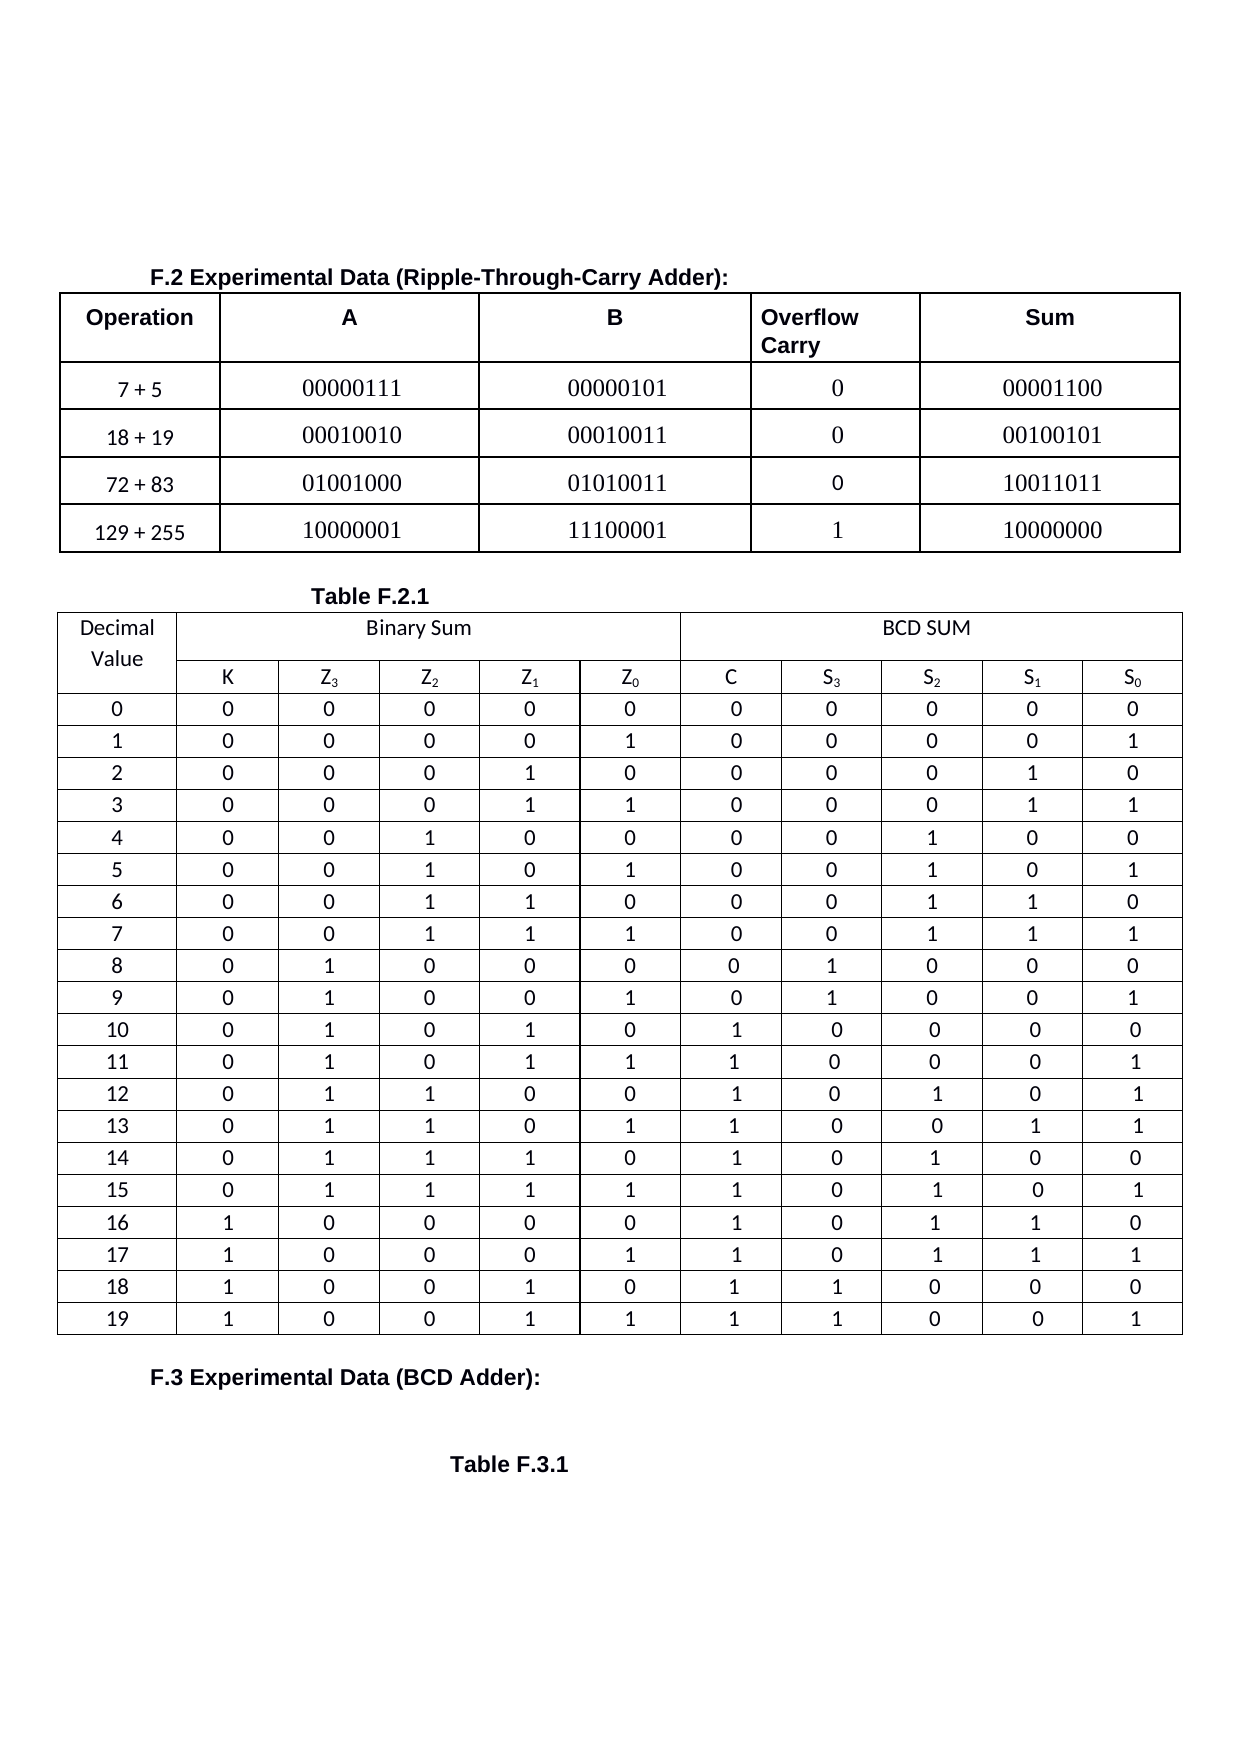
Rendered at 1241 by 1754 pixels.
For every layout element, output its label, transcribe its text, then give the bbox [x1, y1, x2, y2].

table_cell 1 [1083, 1239, 1182, 1270]
table_cell 1 [1083, 918, 1182, 949]
table_cell 0 [581, 822, 680, 853]
table_cell 15 [58, 1175, 176, 1206]
table_cell 0 [782, 790, 881, 821]
table_header BCD SUM [882, 613, 982, 660]
table_cell 0 [681, 790, 781, 821]
table_cell 0 [581, 886, 680, 917]
table_cell 0 [882, 790, 982, 821]
table_cell 0 [279, 726, 379, 757]
table_cell 0 [581, 1079, 680, 1109]
table_cell 1 [480, 1046, 579, 1077]
text F.3 Experimental Data (BCD Adder): [150, 1363, 590, 1390]
table_cell 1 [882, 1143, 982, 1174]
table_cell 1 [380, 886, 479, 917]
table_cell 0 [380, 1303, 479, 1334]
table_cell 7 + 5 [61, 363, 219, 408]
table_cell 0 [1083, 1207, 1182, 1238]
table_cell 0 [480, 1239, 579, 1270]
table_cell 1 [581, 1175, 680, 1206]
table_cell 0 [882, 694, 982, 724]
table_cell Z0 [581, 661, 680, 692]
table_cell 0 [279, 1303, 379, 1334]
table_cell 0 [782, 1046, 881, 1077]
table_header [580, 613, 680, 660]
table_cell 0 [983, 726, 1082, 757]
table_cell 0 [480, 726, 579, 757]
table_cell 0 [380, 1046, 479, 1077]
table_cell 0 [782, 758, 881, 789]
table_cell 1 [1083, 1175, 1182, 1206]
table_cell 1 [279, 1079, 379, 1109]
table_cell 0 [279, 822, 379, 853]
table_cell 0 [581, 1207, 680, 1238]
table_cell 1 [581, 1046, 680, 1077]
table_cell 0 [983, 854, 1082, 885]
table_header Sum [921, 294, 1179, 361]
table_cell 0 [279, 694, 379, 724]
table_cell 00100101 [921, 410, 1179, 456]
table_cell 01010011 [480, 458, 750, 503]
table_cell 00000111 [221, 363, 478, 408]
table_cell 0 [681, 822, 781, 853]
table_cell 10000001 [221, 505, 478, 551]
table_cell 0 [681, 758, 781, 789]
table_cell 0 [380, 1207, 479, 1238]
table_cell 1 [480, 758, 579, 789]
table_cell 0 [380, 758, 479, 789]
table_cell 0 [681, 950, 781, 981]
table_cell 1 [882, 886, 982, 917]
table_cell 00000101 [480, 363, 750, 408]
table_cell 0 [782, 1014, 881, 1045]
table_cell 1 [279, 1143, 379, 1174]
table_cell 0 [1083, 1271, 1182, 1302]
table_cell 0 [882, 1303, 982, 1334]
table_cell 0 [279, 918, 379, 949]
table_cell 0 [782, 918, 881, 949]
table_cell 0 [279, 886, 379, 917]
table_cell 1 [581, 726, 680, 757]
text Table F.2.1 [150, 583, 590, 609]
table_cell 0 [681, 886, 781, 917]
table_cell 0 [681, 982, 781, 1013]
table_cell 1 [279, 1175, 379, 1206]
table_cell 1 [681, 1014, 781, 1045]
table_cell 1 [1083, 854, 1182, 885]
table_cell 1 [480, 790, 579, 821]
table_cell 0 [177, 1046, 278, 1077]
table_cell S2 [882, 661, 982, 692]
table_cell 0 [480, 854, 579, 885]
table_cell 1 [177, 1207, 278, 1238]
table_cell 1 [581, 790, 680, 821]
table_cell 1 [177, 1271, 278, 1302]
table_cell 1 [581, 854, 680, 885]
table_cell 0 [177, 918, 278, 949]
table_cell 0 [782, 1079, 881, 1109]
table_cell 0 [480, 1207, 579, 1238]
table_cell 0 [983, 1079, 1082, 1109]
table_cell C [681, 661, 781, 692]
table_cell 1 [681, 1239, 781, 1270]
table_cell 0 [279, 758, 379, 789]
table_cell 1 [882, 822, 982, 853]
table_cell 0 [279, 1207, 379, 1238]
table_cell 0 [177, 758, 278, 789]
table_cell 0 [480, 1111, 579, 1142]
table_cell 18 + 19 [61, 410, 219, 456]
table_cell 0 [177, 790, 278, 821]
table_cell 0 [380, 950, 479, 981]
table_cell 0 [782, 694, 881, 724]
table_cell 10000000 [921, 505, 1179, 551]
table_cell 0 [782, 1175, 881, 1206]
table_cell 1 [380, 918, 479, 949]
table_cell 10 [58, 1014, 176, 1045]
table_cell 0 [177, 726, 278, 757]
table_cell 1 [681, 1079, 781, 1109]
table_cell 0 [983, 1014, 1082, 1045]
table_cell 0 [177, 1079, 278, 1109]
table_cell 1 [681, 1303, 781, 1334]
table_cell 0 [1083, 1143, 1182, 1174]
table_cell 1 [380, 854, 479, 885]
table_cell 0 [983, 1271, 1082, 1302]
table_cell 0 [681, 918, 781, 949]
table_cell 0 [1083, 1014, 1182, 1045]
table_cell 1 [983, 790, 1082, 821]
table_cell 0 [177, 982, 278, 1013]
table_header inary Sum [379, 613, 580, 660]
table_cell 0 [882, 982, 982, 1013]
table_cell 0 [983, 694, 1082, 724]
table_cell 1 [681, 1207, 781, 1238]
table_cell 0 [983, 1175, 1082, 1206]
table_cell 0 [581, 1143, 680, 1174]
table_cell 1 [1083, 790, 1182, 821]
table_cell 1 [782, 950, 881, 981]
table_cell 16 [58, 1207, 176, 1238]
table_cell 0 [380, 790, 479, 821]
table_cell 0 [380, 1014, 479, 1045]
table_cell 1 [983, 1239, 1082, 1270]
table_cell 1 [279, 950, 379, 981]
table_cell 0 [882, 1271, 982, 1302]
table_header B [279, 613, 379, 660]
table_cell 0 [581, 1014, 680, 1045]
table_cell 1 [1083, 726, 1182, 757]
table_cell 0 [983, 1046, 1082, 1077]
table_cell 1 [983, 1111, 1082, 1142]
table_header [177, 613, 279, 660]
table_cell 0 [1083, 694, 1182, 724]
table_cell 12 [58, 1079, 176, 1109]
table_cell 0 [983, 982, 1082, 1013]
table_cell 0 [782, 854, 881, 885]
table_cell 0 [581, 694, 680, 724]
table_cell 1 [380, 1175, 479, 1206]
table_cell 1 [581, 918, 680, 949]
table_cell 1 [882, 1175, 982, 1206]
table_cell 1 [480, 918, 579, 949]
table_cell 1 [782, 982, 881, 1013]
table_cell S0 [1083, 661, 1182, 692]
table_header [1083, 613, 1182, 660]
table_cell 1 [983, 758, 1082, 789]
table_cell 0 [752, 458, 919, 503]
table_cell 1 [380, 1079, 479, 1109]
table_cell 0 [279, 790, 379, 821]
table_cell 1 [279, 1111, 379, 1142]
table_cell 72 + 83 [61, 458, 219, 503]
table_cell 1 [1083, 1303, 1182, 1334]
table_cell 1 [279, 982, 379, 1013]
table_cell 1 [782, 1303, 881, 1334]
table_cell 1 [380, 1111, 479, 1142]
table_cell 19 [58, 1303, 176, 1334]
table_cell 1 [480, 1175, 579, 1206]
table_cell S1 [983, 661, 1082, 692]
table_cell 129 + 255 [61, 505, 219, 551]
table_cell 0 [177, 1014, 278, 1045]
table_cell 1 [752, 505, 919, 551]
table_cell 0 [681, 854, 781, 885]
table_cell Z2 [380, 661, 479, 692]
table_cell 1 [681, 1143, 781, 1174]
table_cell 11100001 [480, 505, 750, 551]
table_cell 0 [782, 1143, 881, 1174]
table_cell 0 [279, 1271, 379, 1302]
table_cell 1 [983, 1207, 1082, 1238]
table_header [982, 613, 1082, 660]
table_cell 0 [882, 1111, 982, 1142]
table_cell 1 [480, 886, 579, 917]
table_cell 0 [752, 363, 919, 408]
table_cell 1 [58, 726, 176, 757]
table_cell 0 [782, 1111, 881, 1142]
table_cell 6 [58, 886, 176, 917]
table_cell 0 [380, 1239, 479, 1270]
table_cell 8 [58, 950, 176, 981]
table_cell 01001000 [221, 458, 478, 503]
table_cell 0 [681, 694, 781, 724]
table_cell 0 [480, 1079, 579, 1109]
table_cell 0 [58, 694, 176, 724]
table_cell 1 [1083, 1046, 1182, 1077]
table_cell 14 [58, 1143, 176, 1174]
table_cell 0 [782, 886, 881, 917]
table_cell 11 [58, 1046, 176, 1077]
table_cell 0 [380, 1271, 479, 1302]
table_cell 3 [58, 790, 176, 821]
table_cell 0 [752, 410, 919, 456]
table_cell 00010010 [221, 410, 478, 456]
table_cell 1 [177, 1303, 278, 1334]
table_header [681, 613, 781, 660]
table_cell 0 [380, 694, 479, 724]
table_cell 0 [177, 1143, 278, 1174]
table_cell 1 [983, 918, 1082, 949]
table_header A [221, 294, 478, 361]
table_header Overflow Carry [752, 294, 919, 361]
text Table F.3.1 [450, 1451, 590, 1477]
table_cell Z3 [279, 661, 379, 692]
table_cell 0 [380, 726, 479, 757]
table_cell 0 [177, 886, 278, 917]
table_cell 0 [1083, 950, 1182, 981]
table_cell 0 [882, 758, 982, 789]
table_cell 1 [480, 1271, 579, 1302]
table_cell 10011011 [921, 458, 1179, 503]
table_cell 0 [480, 982, 579, 1013]
table_cell 1 [581, 982, 680, 1013]
table_cell 0 [882, 726, 982, 757]
table_header Operation [61, 294, 219, 361]
table_cell 1 [279, 1046, 379, 1077]
table_cell K [177, 661, 278, 692]
table_cell 1 [380, 1143, 479, 1174]
table_cell 0 [882, 950, 982, 981]
table_cell 17 [58, 1239, 176, 1270]
table_cell 0 [782, 822, 881, 853]
table_cell 0 [480, 822, 579, 853]
table_cell 0 [1083, 822, 1182, 853]
table_cell 18 [58, 1271, 176, 1302]
table_cell 1 [681, 1175, 781, 1206]
table_cell 1 [983, 886, 1082, 917]
table_cell 1 [581, 1239, 680, 1270]
table_cell 0 [177, 950, 278, 981]
table_cell 0 [177, 854, 278, 885]
table_cell 1 [380, 822, 479, 853]
table_cell 1 [882, 854, 982, 885]
table_cell 0 [983, 822, 1082, 853]
table_cell 1 [1083, 1079, 1182, 1109]
table_cell 0 [782, 1207, 881, 1238]
table_cell 1 [1083, 1111, 1182, 1142]
table_header Decimal Value [58, 613, 176, 692]
table_cell 0 [782, 726, 881, 757]
table_cell 2 [58, 758, 176, 789]
table_cell 1 [480, 1014, 579, 1045]
table_cell 0 [983, 1143, 1082, 1174]
table_cell 1 [1083, 982, 1182, 1013]
table_cell 0 [882, 1046, 982, 1077]
table_cell 0 [983, 950, 1082, 981]
table_cell S3 [782, 661, 881, 692]
text F.2 Experimental Data (Ripple-Through-Carry Adder): [150, 264, 1090, 290]
table_cell 1 [681, 1111, 781, 1142]
table_cell 0 [581, 950, 680, 981]
table_cell 1 [782, 1271, 881, 1302]
table_header [781, 613, 882, 660]
table_cell 0 [380, 982, 479, 1013]
table_cell 0 [681, 726, 781, 757]
table_cell 0 [480, 694, 579, 724]
table_cell 00001100 [921, 363, 1179, 408]
table_cell 5 [58, 854, 176, 885]
table_header B [480, 294, 750, 361]
table_cell 0 [177, 1175, 278, 1206]
table_cell 1 [480, 1303, 579, 1334]
table_cell 0 [1083, 758, 1182, 789]
table_cell 13 [58, 1111, 176, 1142]
table_cell 0 [581, 1271, 680, 1302]
table_cell 0 [882, 1014, 982, 1045]
table_cell 0 [1083, 886, 1182, 917]
table_cell 0 [177, 694, 278, 724]
table_cell 4 [58, 822, 176, 853]
table_cell 9 [58, 982, 176, 1013]
table_cell 1 [882, 1079, 982, 1109]
table_cell 0 [177, 822, 278, 853]
table_cell 0 [177, 1111, 278, 1142]
table_cell 0 [782, 1239, 881, 1270]
table_cell 7 [58, 918, 176, 949]
table_cell 1 [177, 1239, 278, 1270]
table_cell 0 [279, 1239, 379, 1270]
table_cell 1 [882, 1207, 982, 1238]
table_cell 1 [681, 1046, 781, 1077]
table_cell 1 [882, 918, 982, 949]
table_cell Z1 [480, 661, 579, 692]
table_cell 0 [983, 1303, 1082, 1334]
table_cell 00010011 [480, 410, 750, 456]
table_cell 1 [581, 1303, 680, 1334]
table_cell 0 [480, 950, 579, 981]
table_cell 0 [581, 758, 680, 789]
table_cell 1 [681, 1271, 781, 1302]
table_cell 0 [279, 854, 379, 885]
table_cell 1 [480, 1143, 579, 1174]
table_cell 1 [581, 1111, 680, 1142]
table_cell 1 [279, 1014, 379, 1045]
table_cell 1 [882, 1239, 982, 1270]
